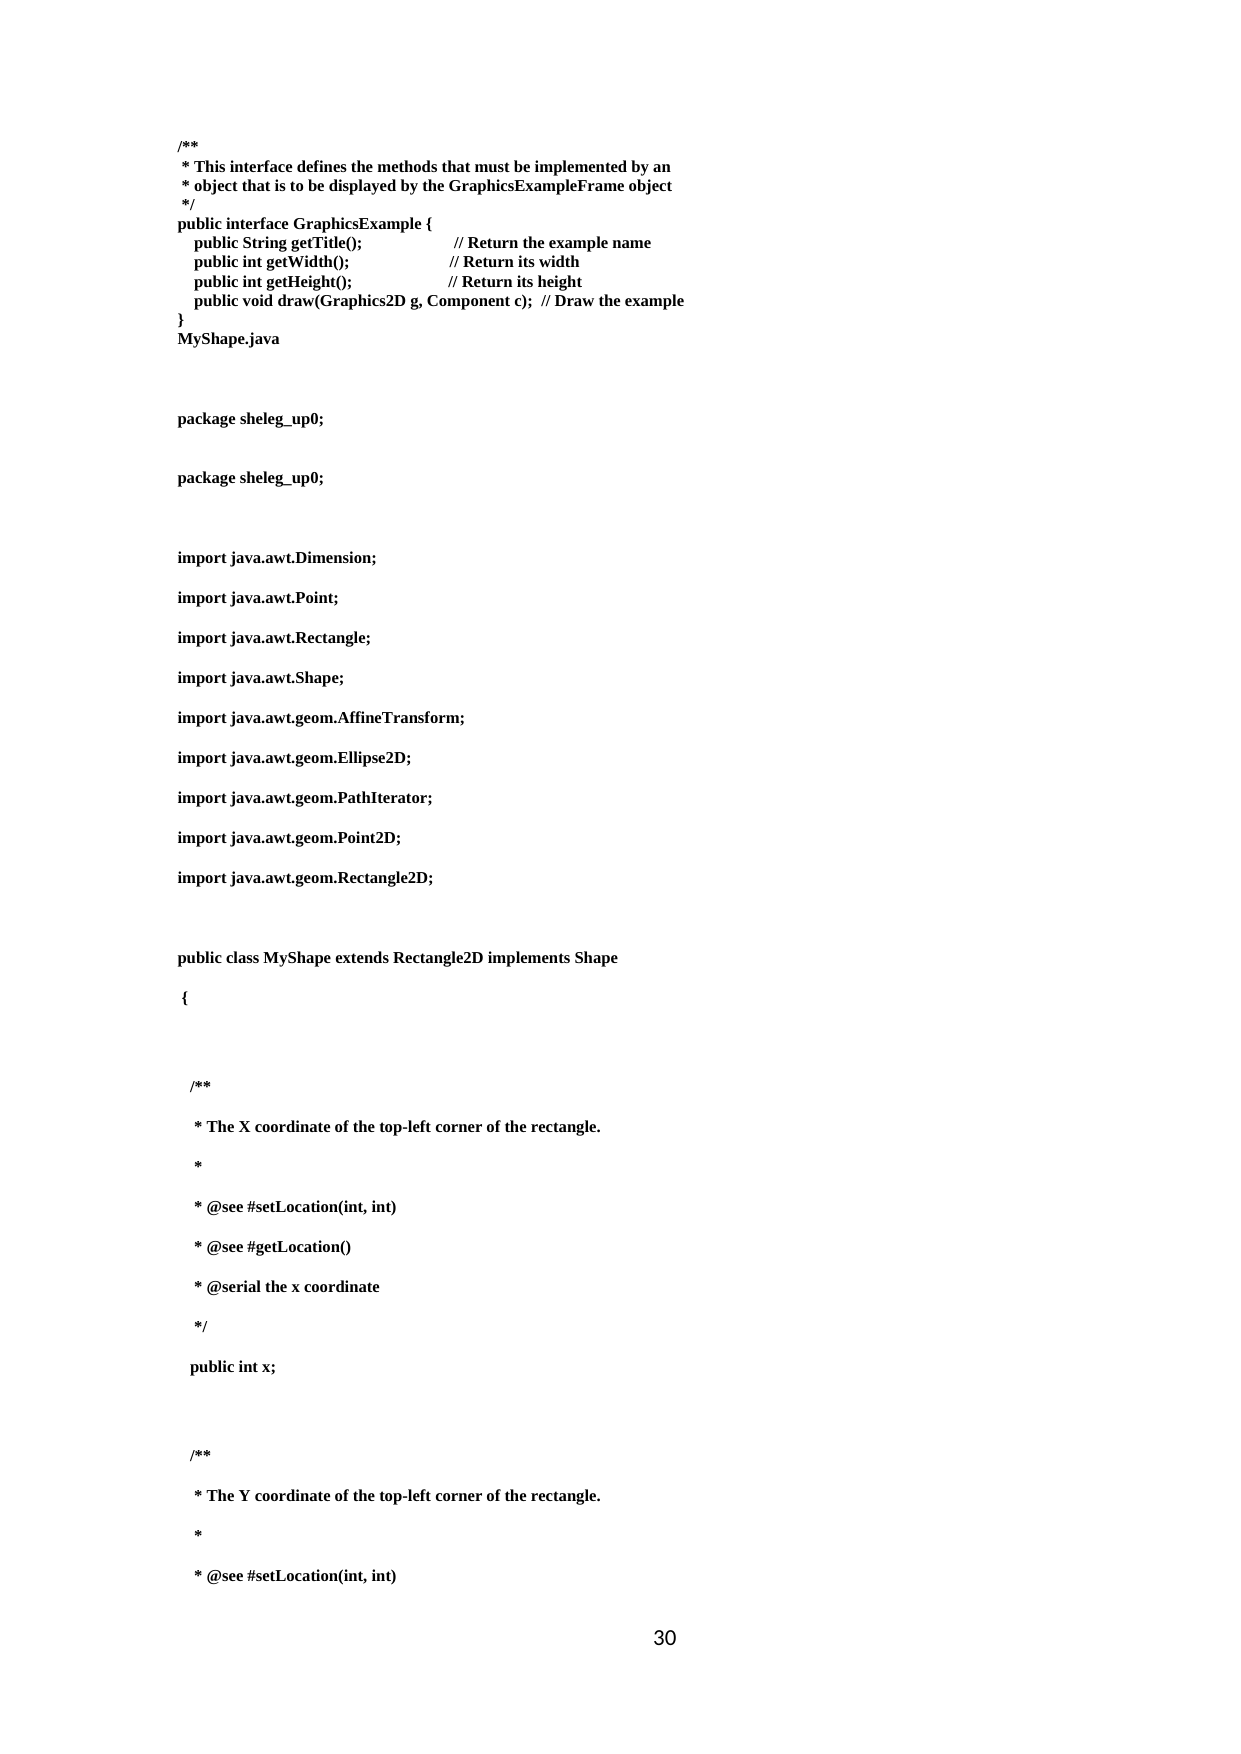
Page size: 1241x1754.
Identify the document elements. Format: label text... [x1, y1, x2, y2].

text public void draw(Graphics2D g, Component c); // Draw the example [177, 291, 1152, 310]
text { [177, 988, 1152, 1007]
text */ [177, 195, 1152, 214]
text import java.awt.geom.PathIterator; [177, 788, 1152, 807]
text * @see #setLocation(int, int) [177, 1566, 1152, 1585]
text * This interface defines the methods that must be implemented by an [177, 156, 1152, 176]
text package sheleg_up0; [177, 468, 1152, 487]
text * The Y coordinate of the top-left corner of the rectangle. [177, 1486, 1152, 1505]
text * [177, 1526, 1152, 1545]
text * @see #setLocation(int, int) [177, 1197, 1152, 1216]
text import java.awt.geom.Ellipse2D; [177, 748, 1152, 767]
text * [177, 1157, 1152, 1176]
text import java.awt.Dimension; [177, 548, 1152, 567]
text import java.awt.Point; [177, 588, 1152, 607]
text * @serial the x coordinate [177, 1277, 1152, 1296]
text * object that is to be displayed by the GraphicsExampleFrame object [177, 176, 1152, 195]
text /** [177, 1446, 1152, 1465]
text public int getHeight(); // Return its height [177, 271, 1152, 291]
text public String getTitle(); // Return the example name [177, 233, 1152, 252]
text /** [177, 137, 1152, 156]
text import java.awt.Rectangle; [177, 628, 1152, 647]
text public int getWidth(); // Return its width [177, 252, 1152, 271]
text import java.awt.Shape; [177, 668, 1152, 687]
text import java.awt.geom.Rectangle2D; [177, 868, 1152, 887]
text MyShape.java [177, 329, 1152, 348]
text * @see #getLocation() [177, 1237, 1152, 1256]
text import java.awt.geom.Point2D; [177, 828, 1152, 847]
text } [177, 310, 1152, 329]
text import java.awt.geom.AffineTransform; [177, 708, 1152, 727]
text public int x; [177, 1357, 1152, 1376]
text /** [177, 1077, 1152, 1096]
text public class MyShape extends Rectangle2D implements Shape [177, 948, 1152, 967]
text * The X coordinate of the top-left corner of the rectangle. [177, 1117, 1152, 1136]
text */ [177, 1317, 1152, 1336]
text public interface GraphicsExample { [177, 214, 1152, 233]
text package sheleg_up0; [177, 409, 1152, 428]
